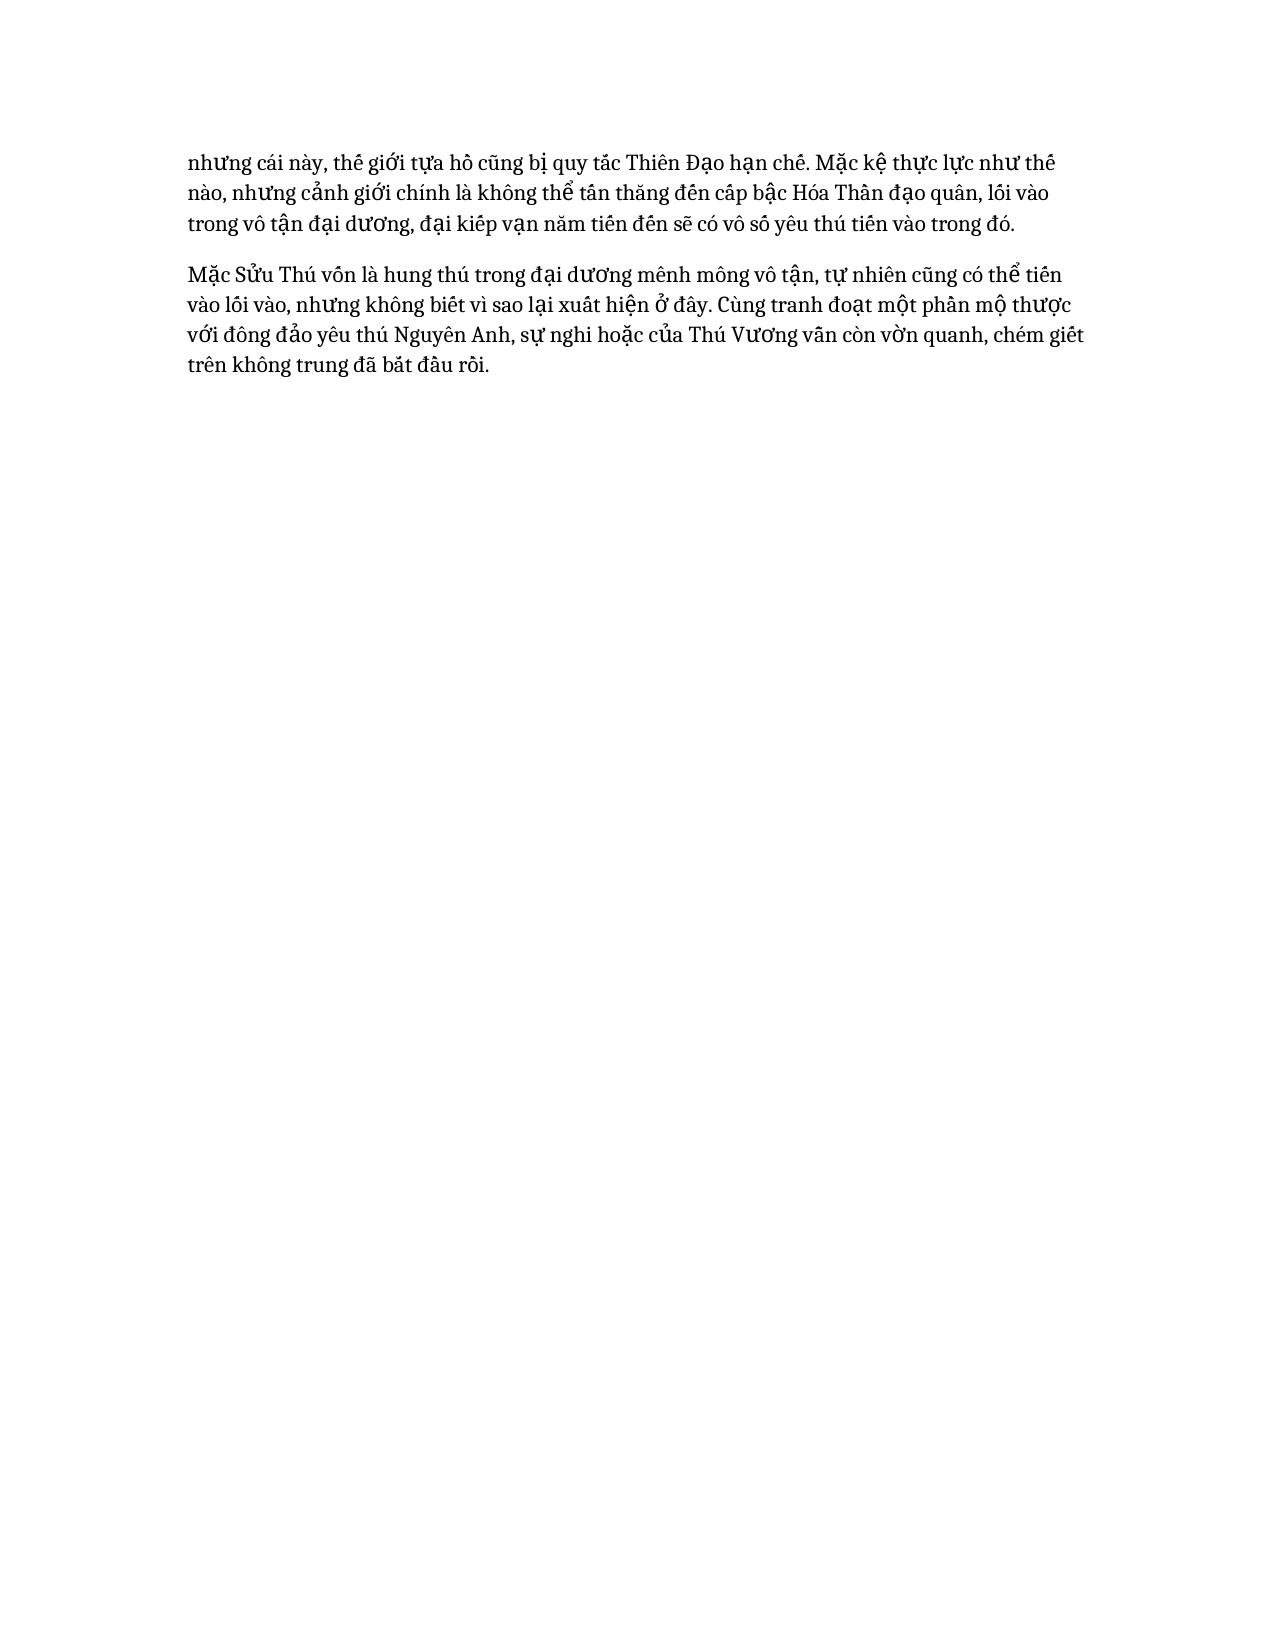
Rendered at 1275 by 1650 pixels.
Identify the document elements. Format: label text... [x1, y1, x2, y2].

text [187, 150, 1087, 237]
text Mặc Sửu Thú vốn là hung thú trong đại dương mênh mông vô tận, tự nhiên cũng có thể tiến vào lối vào, nhưng không biết vì sao lại xuất hiện ở đây. Cùng tranh đoạt một phần mộ thược với đông đảo yêu thú Nguyên Anh, sự nghi hoặc của Thú Vương vẫn còn vờn quanh, chém giết trên không trung đã bắt đầu rồi. [187, 261, 1087, 378]
